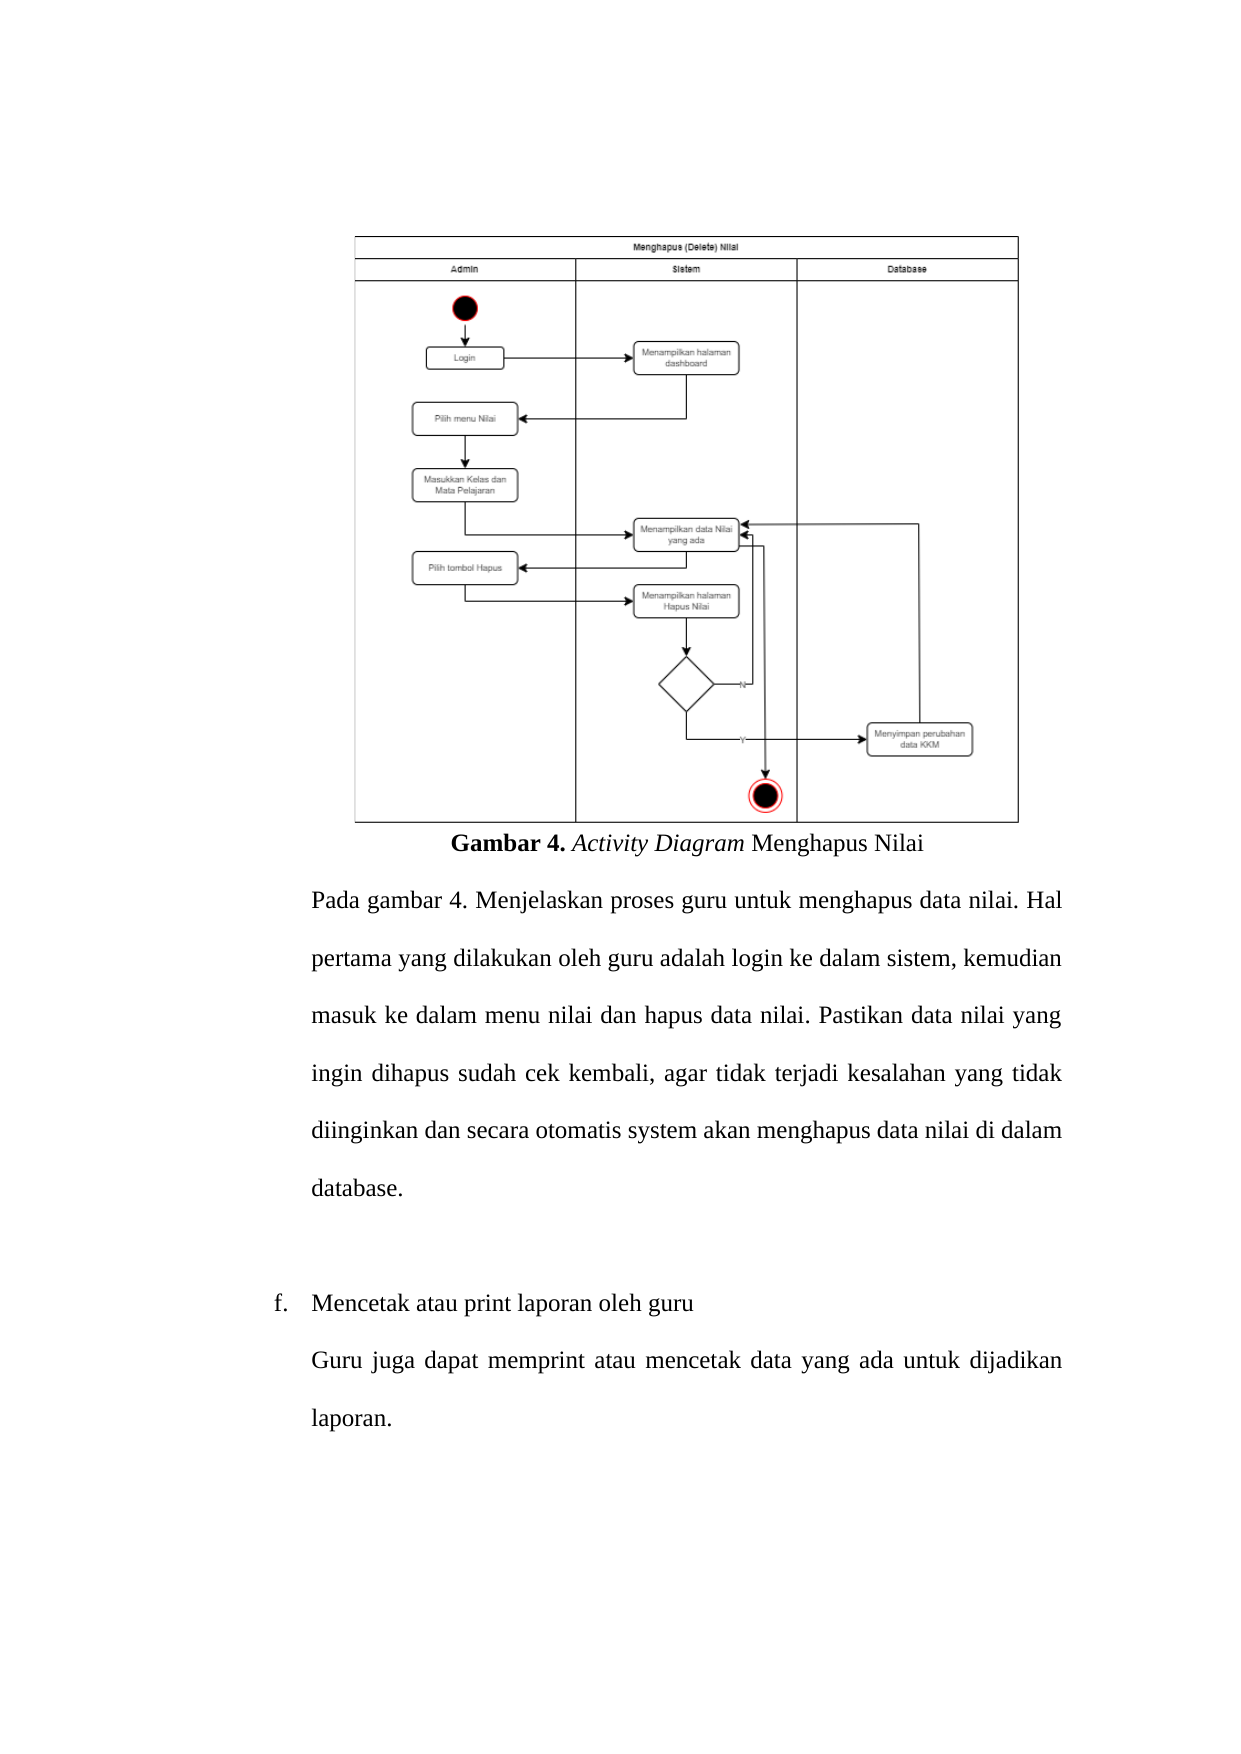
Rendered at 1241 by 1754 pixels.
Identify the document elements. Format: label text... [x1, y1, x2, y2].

picture [354, 236, 1020, 824]
list Guru juga dapat memprint atau mencetak data yang ada untuk dijadikan laporan. [311, 1346, 1063, 1432]
list Gambar 4. Activity Diagram Menghapus Nilai [311, 828, 1063, 857]
list Mencetak atau print laporan oleh guru [274, 1288, 1063, 1317]
list Pada gambar 4. Menjelaskan proses guru untuk menghapus data nilai. Hal pertama yang dilakukan oleh guru adalah login ke dalam sistem, kemudian masuk ke dalam menu nilai dan hapus data nilai. Pastikan data nilai yang ingin dihapus sudah cek kembali, agar tidak terjadi kesalahan yang tidak diinginkan dan secara otomatis system akan menghapus data nilai di dalam database. [311, 886, 1063, 1202]
